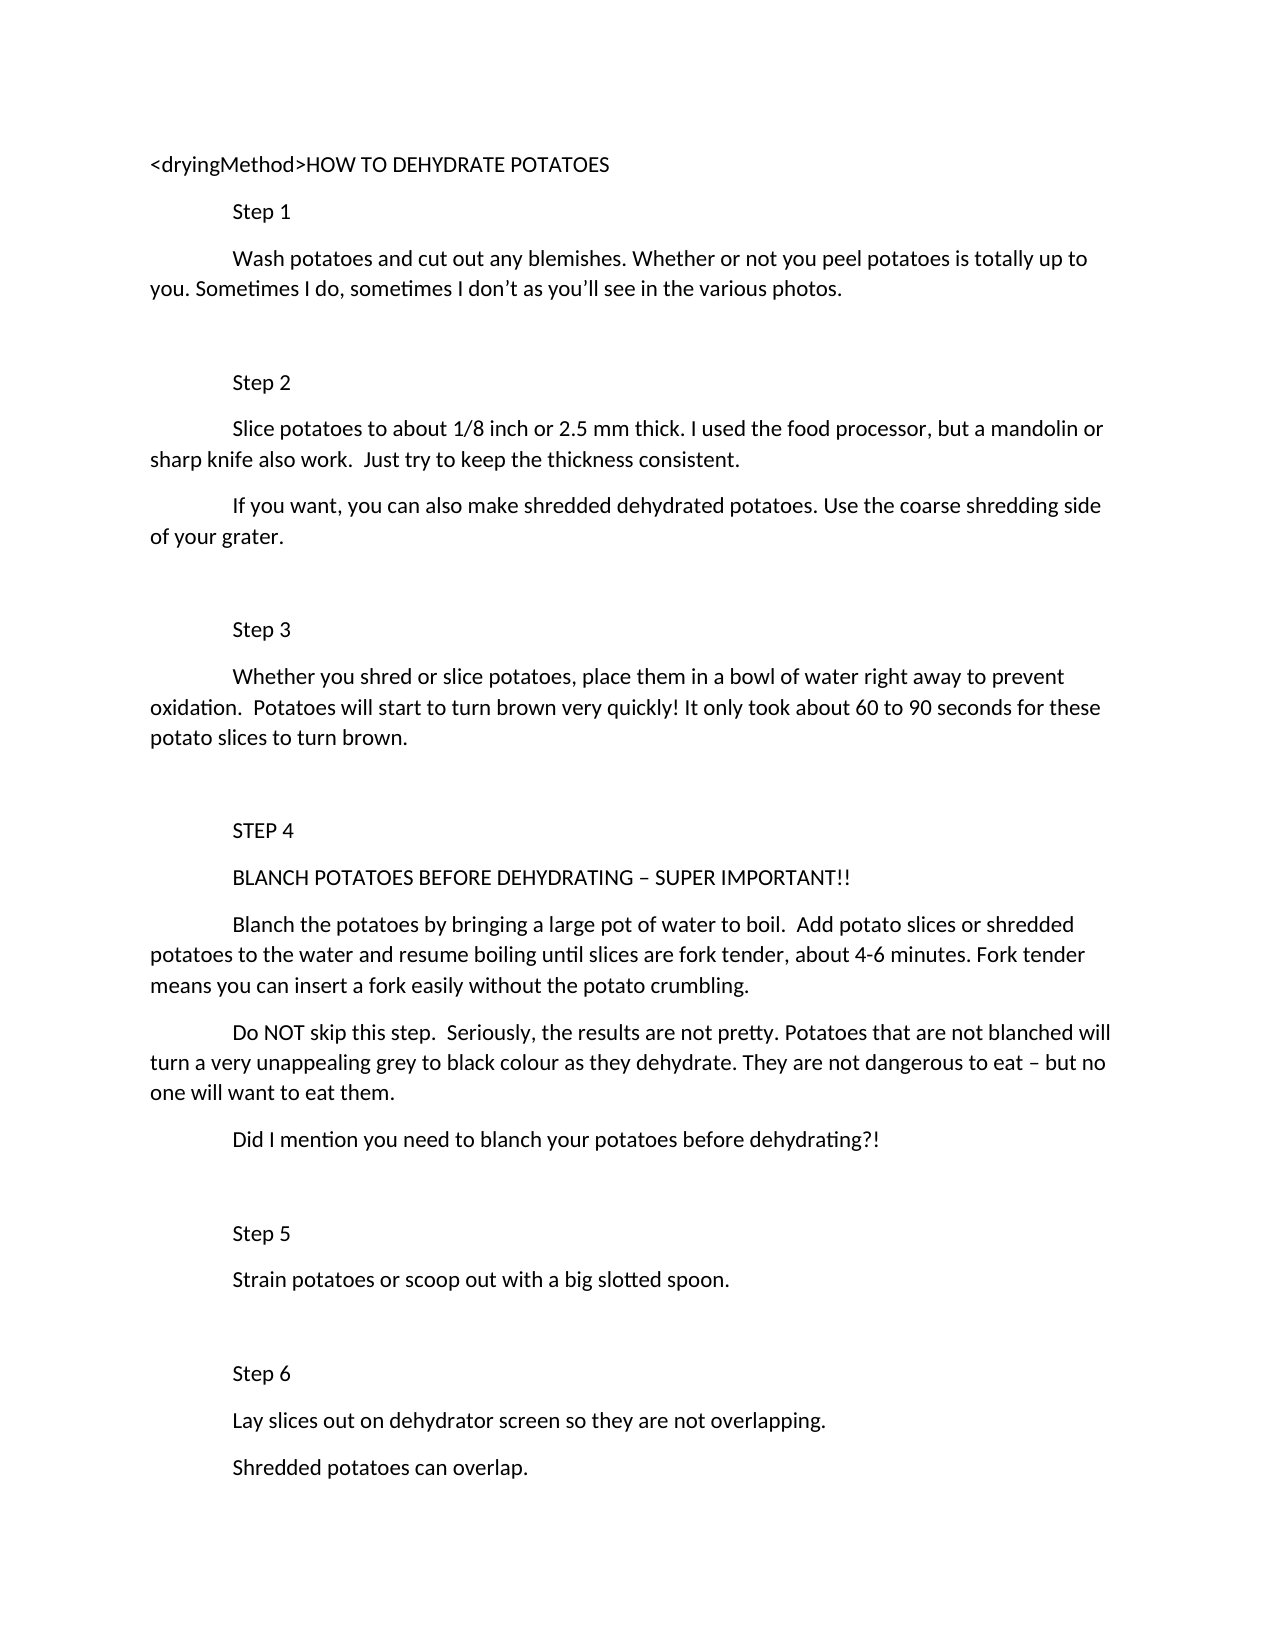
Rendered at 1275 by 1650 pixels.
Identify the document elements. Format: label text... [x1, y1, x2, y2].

text Slice potatoes to about 1/8 inch or 2.5 mm thick. I used the food processor, but a mandolin or sharp knife also work. Just try to keep the thickness consistent. [150, 414, 1125, 473]
text Did I mention you need to blanch your potatoes before dehydrating?! [150, 1125, 1125, 1153]
text Step 6 [150, 1359, 1125, 1387]
text Lay slices out on dehydrator screen so they are not overlapping. [150, 1406, 1125, 1434]
text Step 1 [150, 197, 1125, 225]
text STEP 4 [150, 817, 1125, 845]
text Blanch the potatoes by bringing a large pot of water to boil. Add potato slices or shredded potatoes to the water and resume boiling until slices are fork tender, about 4-6 minutes. Fork tender means you can insert a fork easily without the potato crumbling. [150, 910, 1125, 999]
text Step 2 [150, 368, 1125, 396]
text <dryingMethod>HOW TO DEHYDRATE POTATOES [150, 150, 1125, 178]
text Step 5 [150, 1219, 1125, 1247]
text Strain potatoes or scoop out with a big slotted spoon. [150, 1266, 1125, 1294]
text If you want, you can also make shredded dehydrated potatoes. Use the coarse shredding side of your grater. [150, 492, 1125, 550]
text BLANCH POTATOES BEFORE DEHYDRATING – SUPER IMPORTANT!! [150, 863, 1125, 892]
text Do NOT skip this step. Seriously, the results are not pretty. Potatoes that are not blanched will turn a very unappealing grey to black colour as they dehydrate. They are not dangerous to eat – but no one will want to eat them. [150, 1018, 1125, 1106]
text Shredded potatoes can overlap. [150, 1453, 1125, 1481]
text Step 3 [150, 616, 1125, 644]
text Wash potatoes and cut out any blemishes. Whether or not you peel potatoes is totally up to you. Sometimes I do, sometimes I don’t as you’ll see in the various photos. [150, 244, 1125, 302]
text Whether you shred or slice potatoes, place them in a bowl of water right away to prevent oxidation. Potatoes will start to turn brown very quickly! It only took about 60 to 90 seconds for these potato slices to turn brown. [150, 662, 1125, 751]
